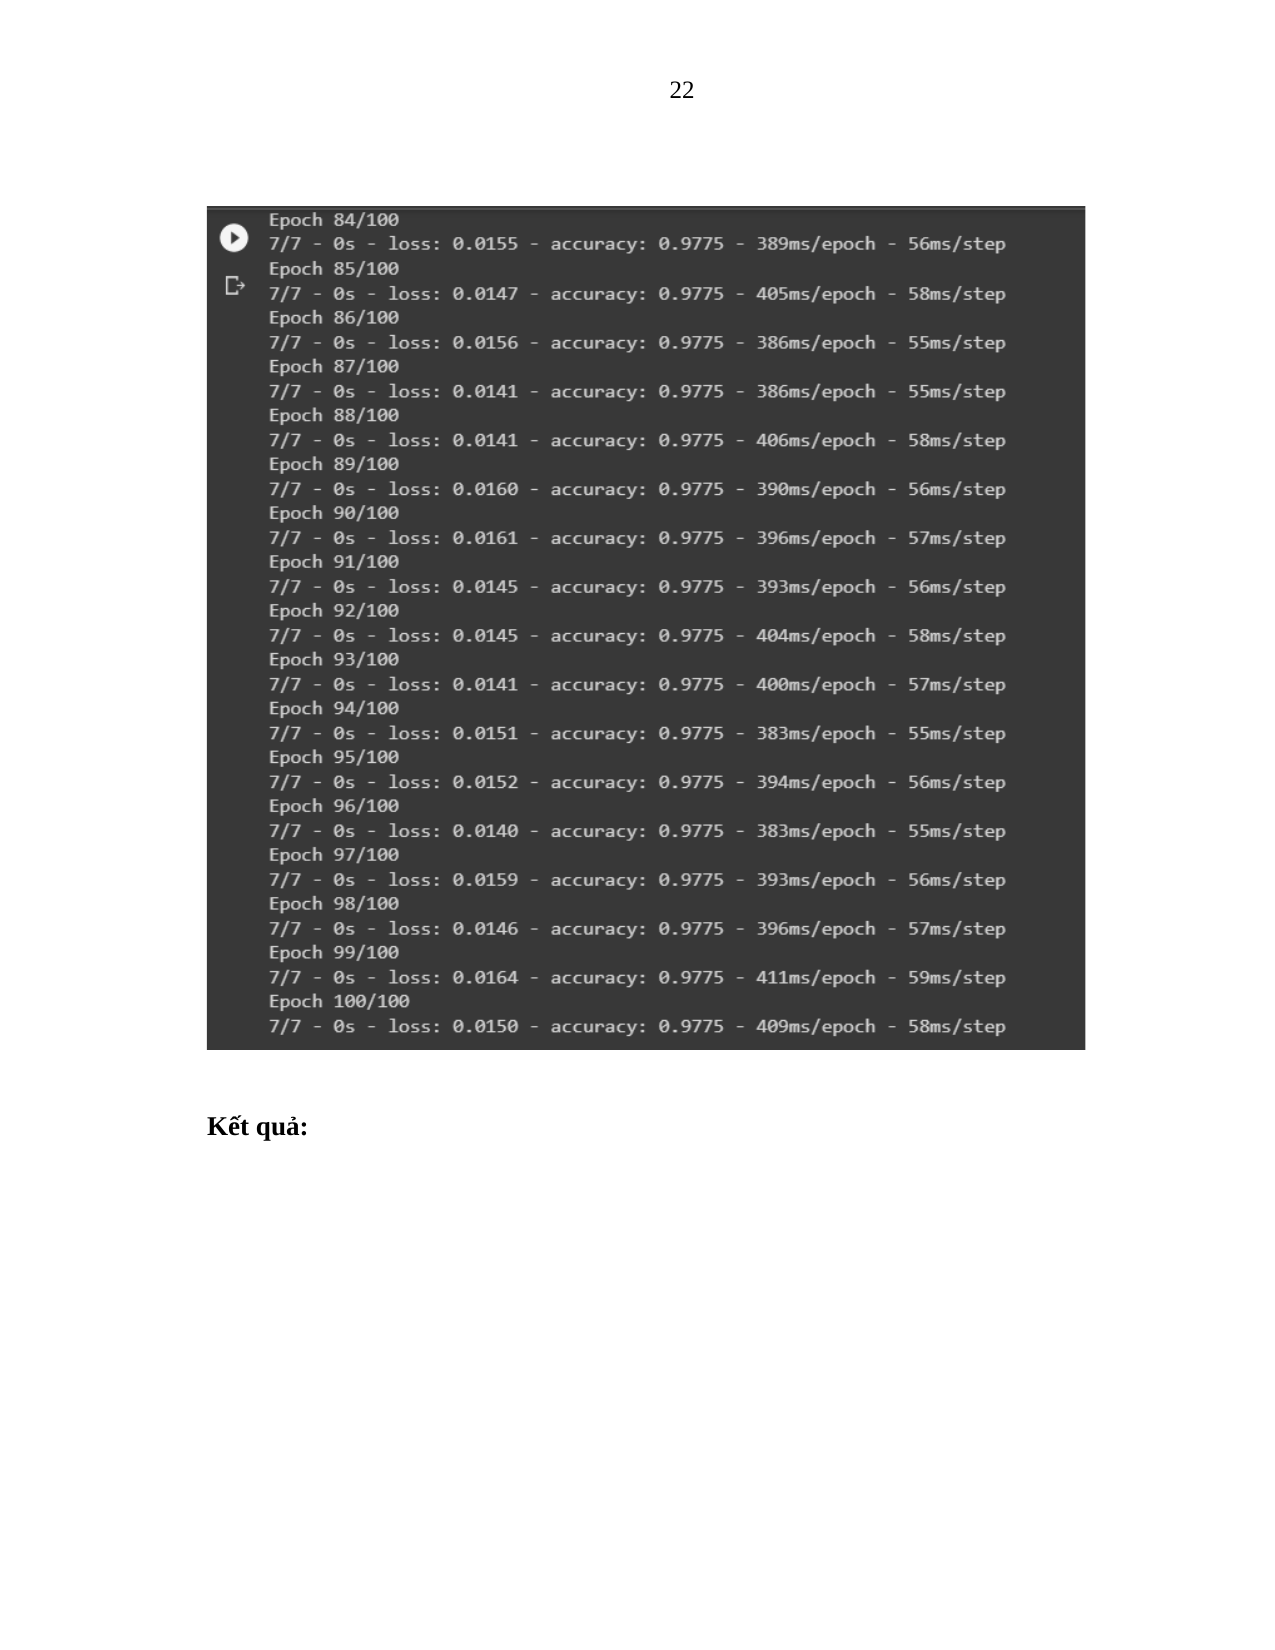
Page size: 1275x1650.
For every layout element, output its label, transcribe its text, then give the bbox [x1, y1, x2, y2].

text Kết quả: [207, 1110, 1157, 1142]
picture [206, 206, 1086, 1050]
